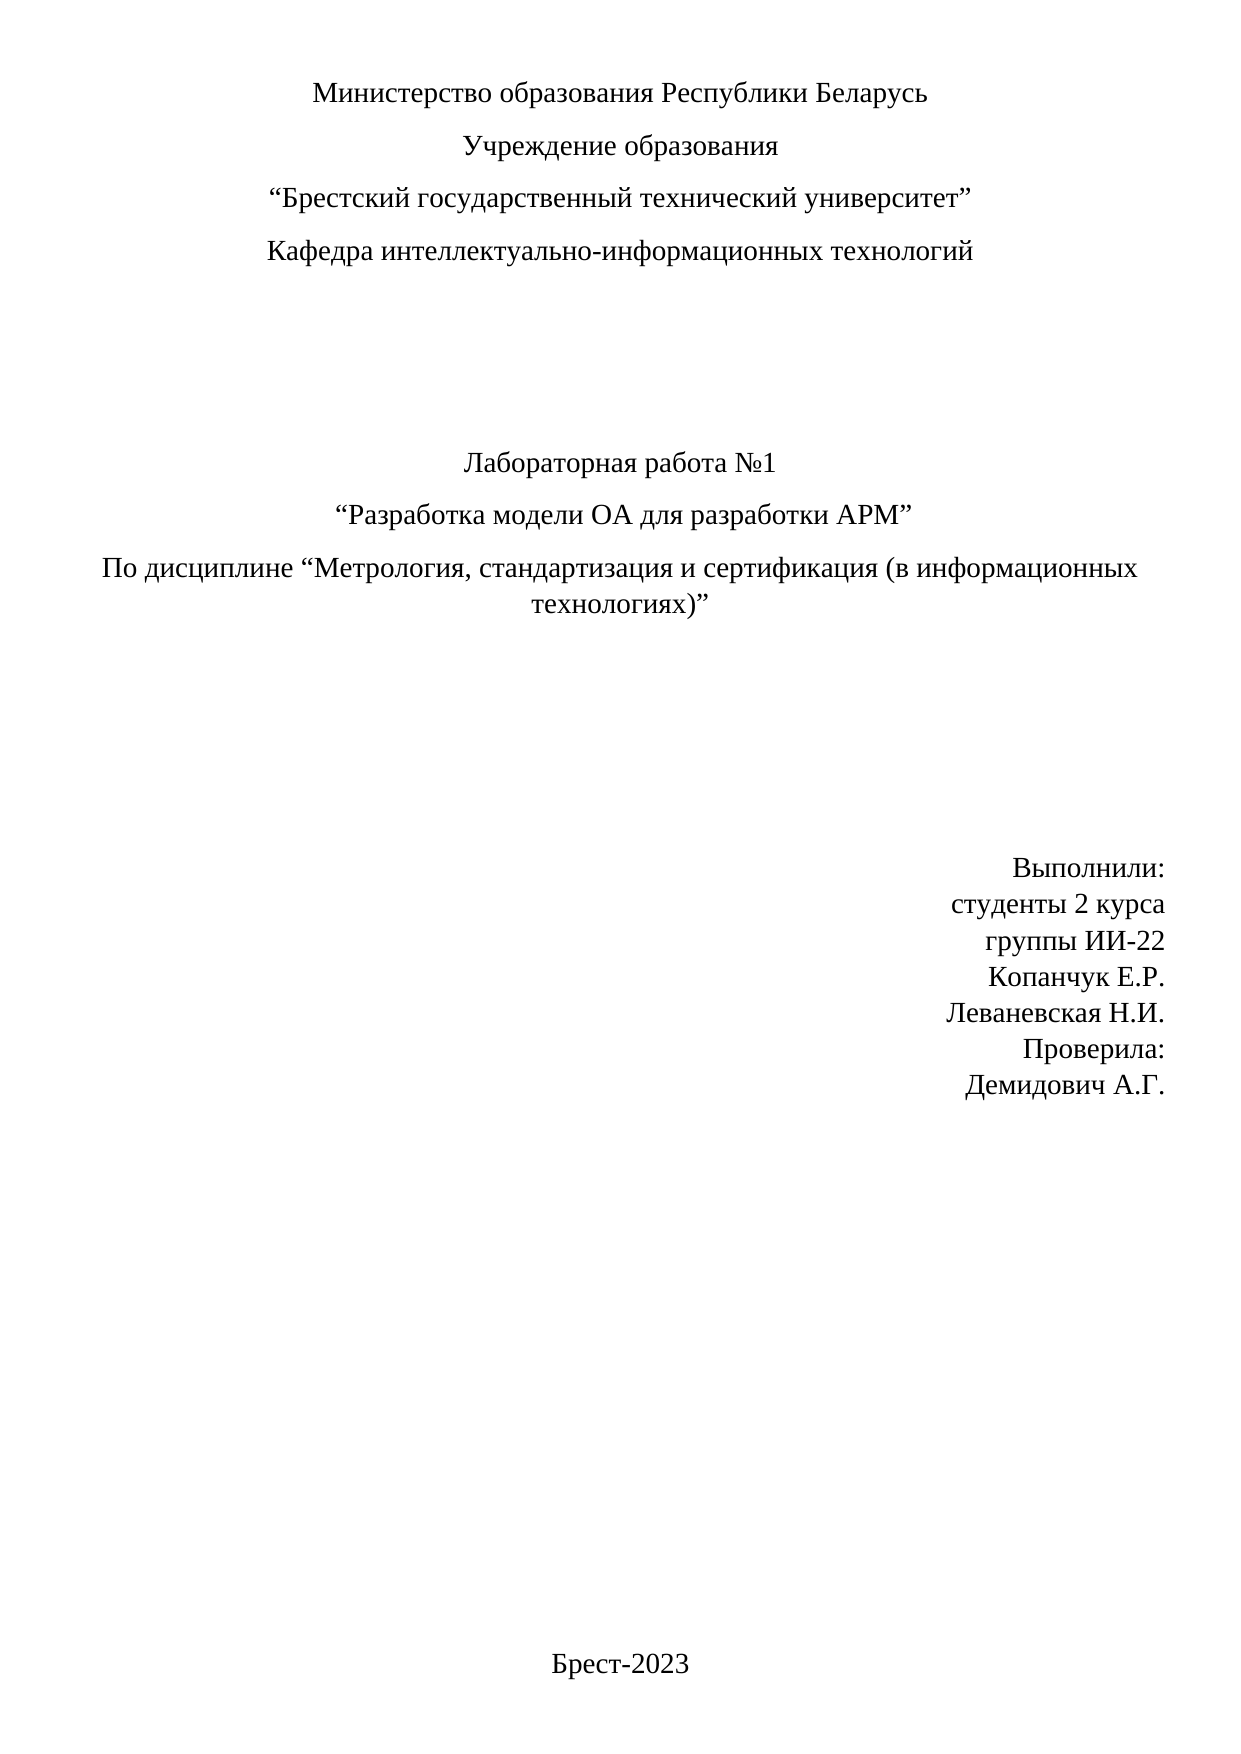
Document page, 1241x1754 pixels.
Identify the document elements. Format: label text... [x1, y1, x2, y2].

text Кафедра интеллектуально-информационных технологий [75, 233, 1165, 267]
text Выполнили: [75, 851, 1165, 884]
text Проверила: [75, 1031, 1165, 1065]
text “Разработка модели ОА для разработки АРМ” [75, 497, 1165, 531]
text студенты 2 курса [75, 887, 1165, 920]
text Копанчук Е.Р. [75, 959, 1165, 992]
text По дисциплине “Метрология, стандартизация и сертификация (в информационных технологиях)” [75, 550, 1165, 620]
text Министерство образования Республики Беларусь [75, 75, 1165, 108]
text “Брестский государственный технический университет” [75, 181, 1165, 214]
text Демидович А.Г. [75, 1067, 1165, 1101]
text Лабораторная работа №1 [75, 445, 1165, 478]
text группы ИИ-22 [75, 923, 1165, 956]
text Леваневская Н.И. [75, 995, 1165, 1029]
text Учреждение образования [75, 128, 1165, 161]
